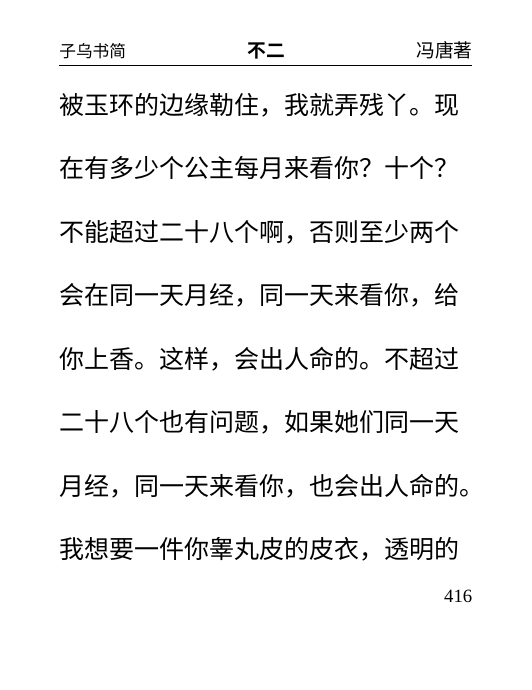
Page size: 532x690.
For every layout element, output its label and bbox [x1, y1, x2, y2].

text [59, 72, 472, 580]
